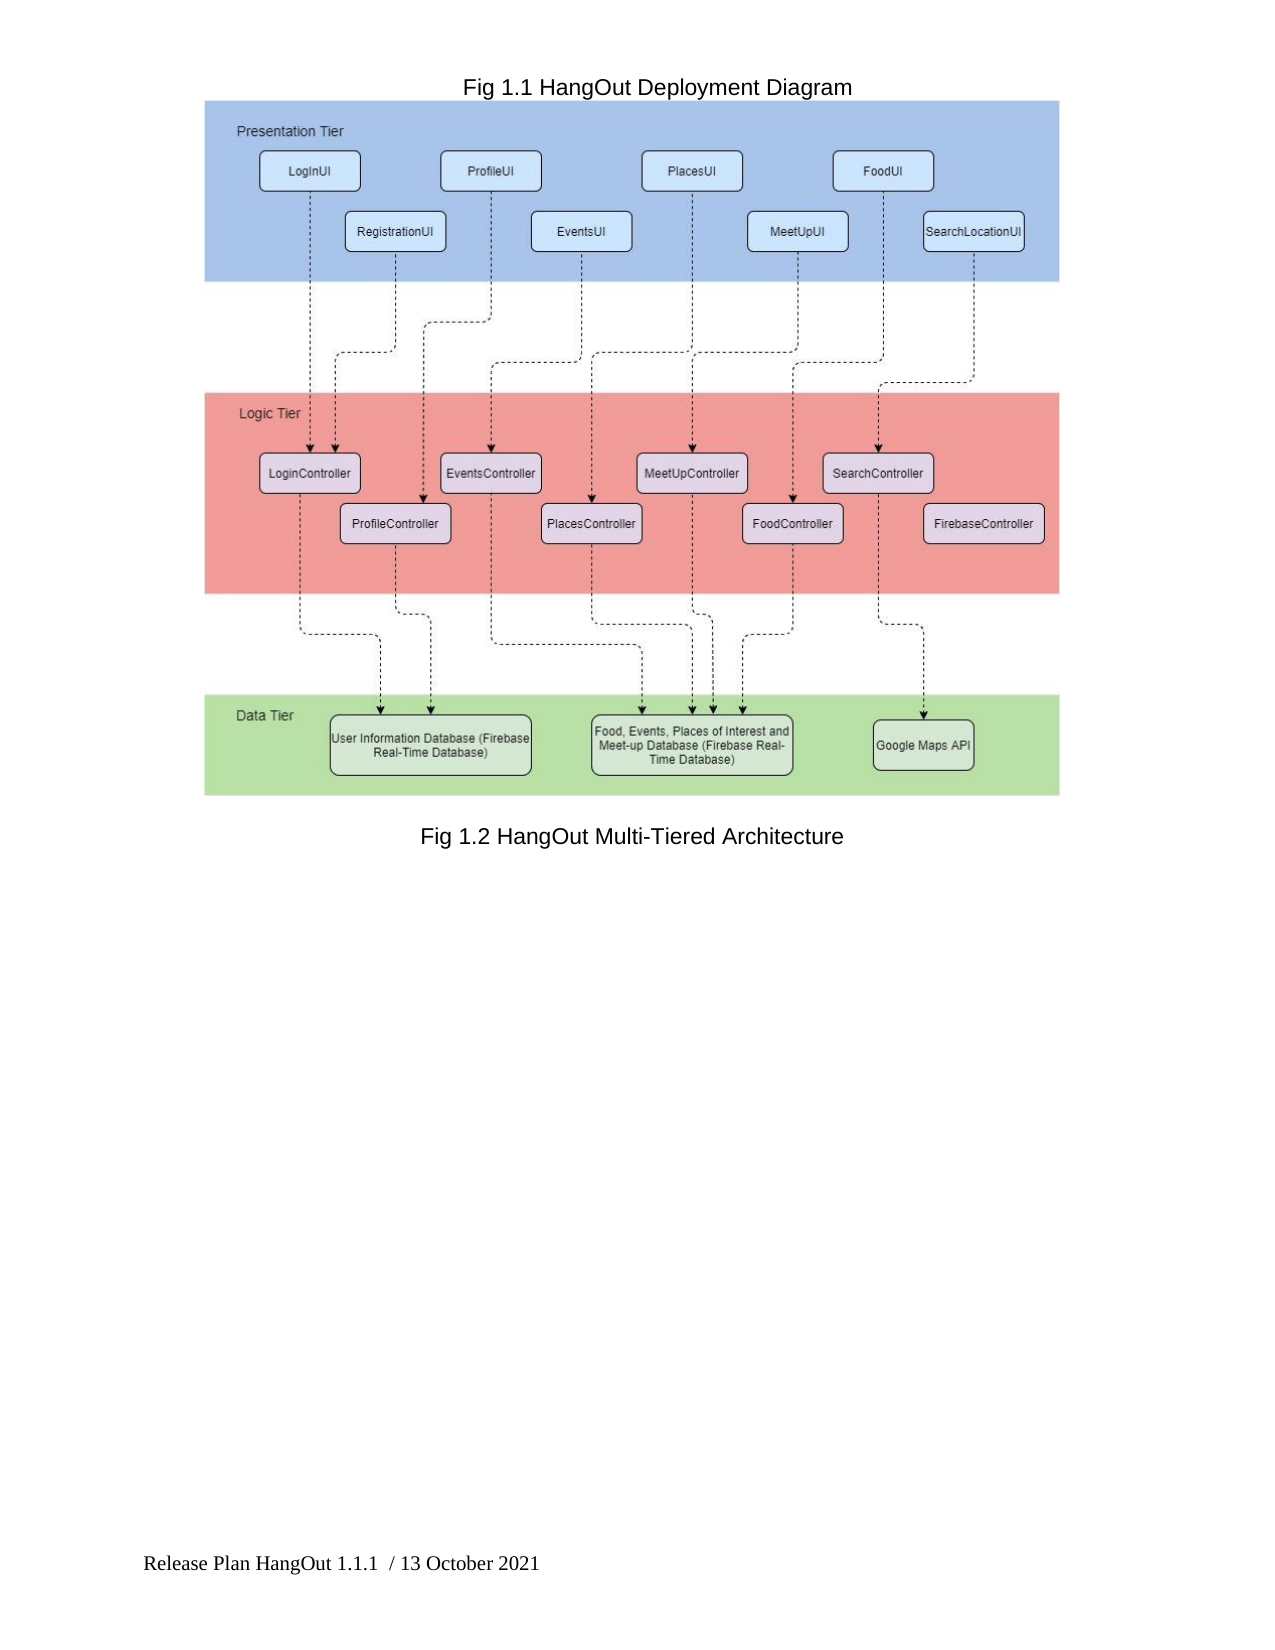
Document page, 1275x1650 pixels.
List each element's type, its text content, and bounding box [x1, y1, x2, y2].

text Fig 1.2 HangOut Multi-Tiered Architecture [129, 823, 1135, 849]
picture [204, 100, 1061, 796]
